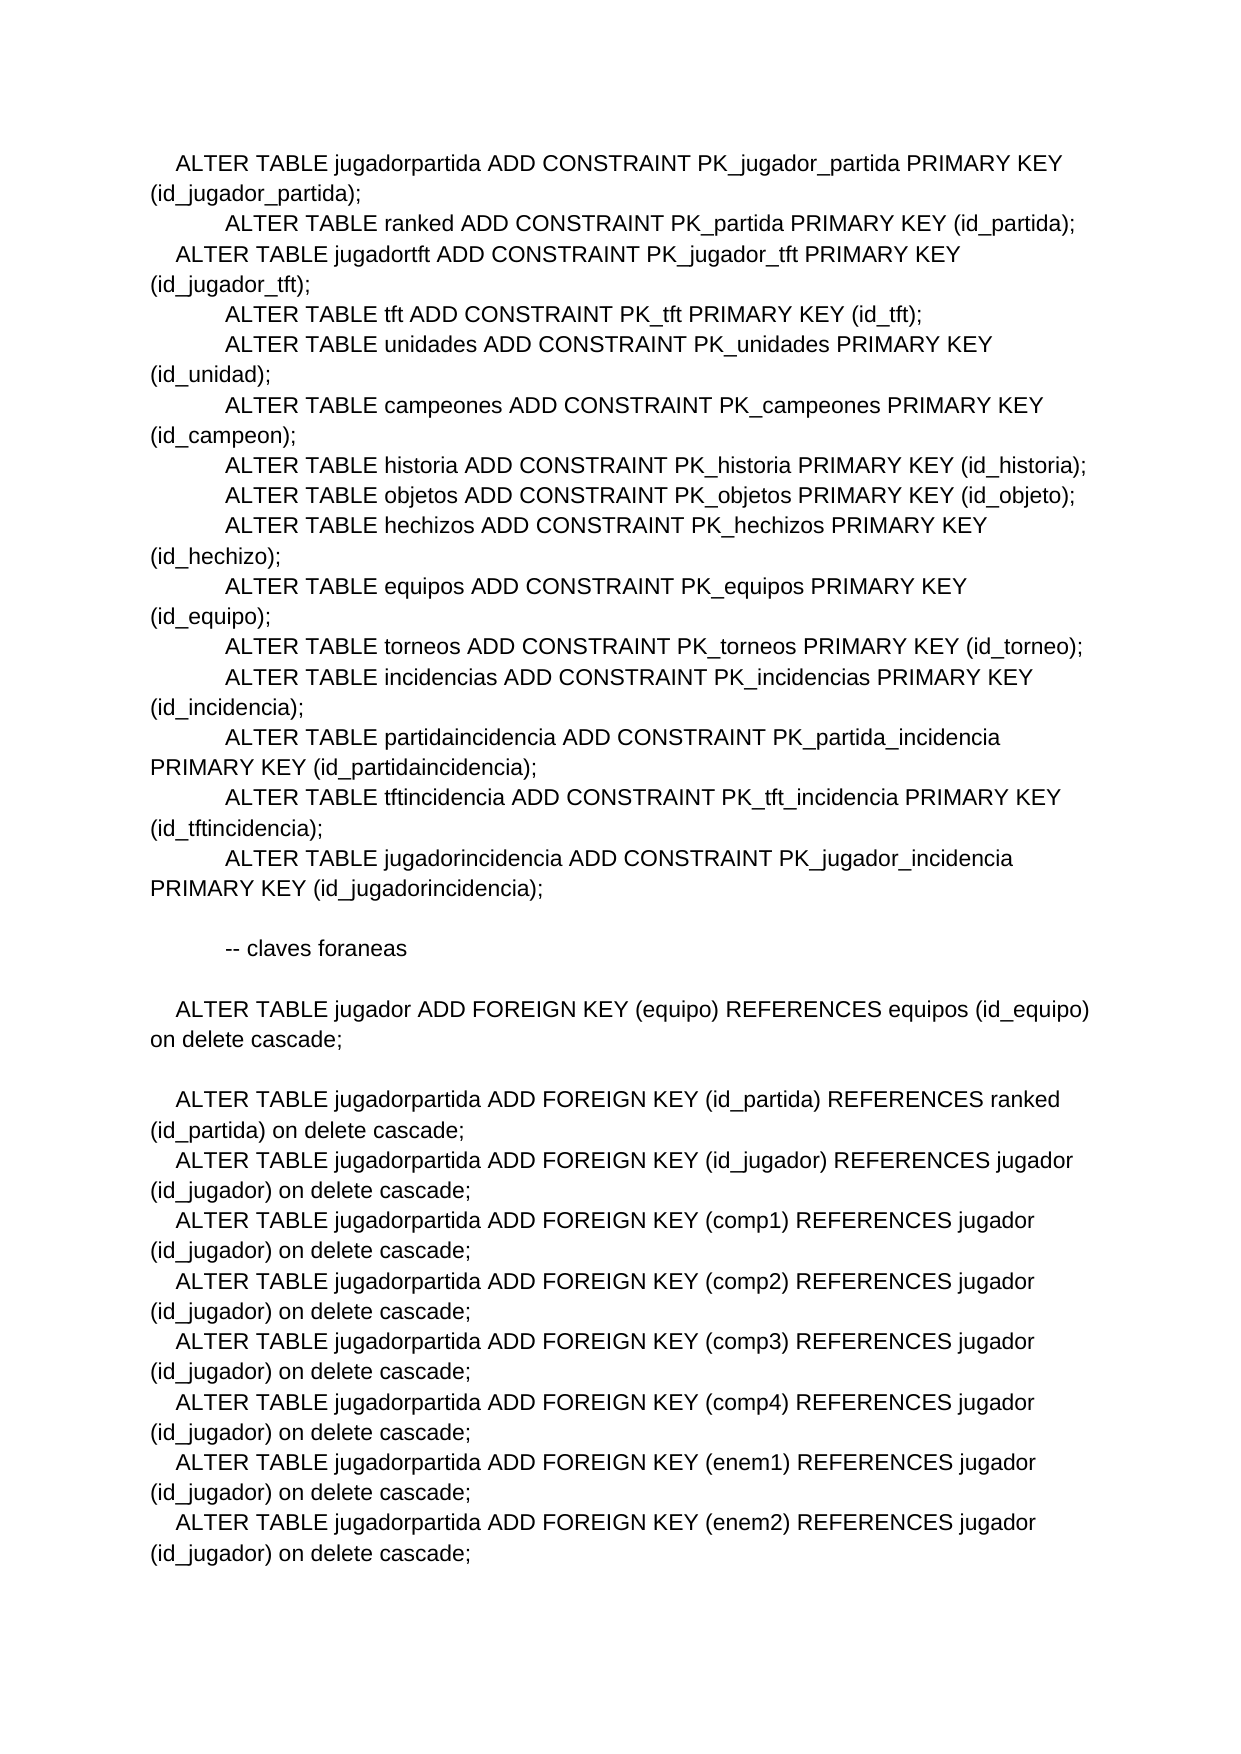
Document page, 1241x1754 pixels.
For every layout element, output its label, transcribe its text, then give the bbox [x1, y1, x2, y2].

text ALTER TABLE incidencias ADD CONSTRAINT PK_incidencias PRIMARY KEY (id_incidencia); [150, 663, 1090, 720]
text ALTER TABLE equipos ADD CONSTRAINT PK_equipos PRIMARY KEY (id_equipo); [150, 573, 1090, 629]
text ALTER TABLE historia ADD CONSTRAINT PK_historia PRIMARY KEY (id_historia); [150, 452, 1090, 478]
text ALTER TABLE jugadorpartida ADD CONSTRAINT PK_jugador_partida PRIMARY KEY (id_jugador_partida); [150, 150, 1090, 207]
text -- claves foraneas [150, 935, 1090, 962]
text ALTER TABLE jugadortft ADD CONSTRAINT PK_jugador_tft PRIMARY KEY (id_jugador_tft); [150, 241, 1090, 297]
text ALTER TABLE torneos ADD CONSTRAINT PK_torneos PRIMARY KEY (id_torneo); [150, 633, 1090, 660]
text ALTER TABLE jugadorpartida ADD FOREIGN KEY (id_partida) REFERENCES ranked (id_partida) on delete cascade; [150, 1086, 1090, 1143]
text ALTER TABLE jugadorincidencia ADD CONSTRAINT PK_jugador_incidencia PRIMARY KEY (id_jugadorincidencia); [150, 845, 1090, 901]
text ALTER TABLE tft ADD CONSTRAINT PK_tft PRIMARY KEY (id_tft); [150, 301, 1090, 327]
text ALTER TABLE jugadorpartida ADD FOREIGN KEY (comp3) REFERENCES jugador (id_jugador) on delete cascade; [150, 1328, 1090, 1385]
text ALTER TABLE unidades ADD CONSTRAINT PK_unidades PRIMARY KEY (id_unidad); [150, 331, 1090, 388]
text ALTER TABLE jugadorpartida ADD FOREIGN KEY (comp2) REFERENCES jugador (id_jugador) on delete cascade; [150, 1268, 1090, 1324]
text ALTER TABLE objetos ADD CONSTRAINT PK_objetos PRIMARY KEY (id_objeto); [150, 482, 1090, 509]
text ALTER TABLE tftincidencia ADD CONSTRAINT PK_tft_incidencia PRIMARY KEY (id_tftincidencia); [150, 784, 1090, 841]
text ALTER TABLE hechizos ADD CONSTRAINT PK_hechizos PRIMARY KEY (id_hechizo); [150, 512, 1090, 569]
text ALTER TABLE jugadorpartida ADD FOREIGN KEY (id_jugador) REFERENCES jugador (id_jugador) on delete cascade; [150, 1147, 1090, 1203]
text ALTER TABLE ranked ADD CONSTRAINT PK_partida PRIMARY KEY (id_partida); [150, 210, 1090, 237]
text ALTER TABLE jugadorpartida ADD FOREIGN KEY (enem1) REFERENCES jugador (id_jugador) on delete cascade; [150, 1449, 1090, 1506]
text ALTER TABLE partidaincidencia ADD CONSTRAINT PK_partida_incidencia PRIMARY KEY (id_partidaincidencia); [150, 724, 1090, 781]
text ALTER TABLE jugadorpartida ADD FOREIGN KEY (comp4) REFERENCES jugador (id_jugador) on delete cascade; [150, 1388, 1090, 1445]
text ALTER TABLE jugador ADD FOREIGN KEY (equipo) REFERENCES equipos (id_equipo) on delete cascade; [150, 996, 1090, 1052]
text ALTER TABLE jugadorpartida ADD FOREIGN KEY (comp1) REFERENCES jugador (id_jugador) on delete cascade; [150, 1207, 1090, 1264]
text ALTER TABLE jugadorpartida ADD FOREIGN KEY (enem2) REFERENCES jugador (id_jugador) on delete cascade; [150, 1509, 1090, 1566]
text ALTER TABLE campeones ADD CONSTRAINT PK_campeones PRIMARY KEY (id_campeon); [150, 392, 1090, 448]
